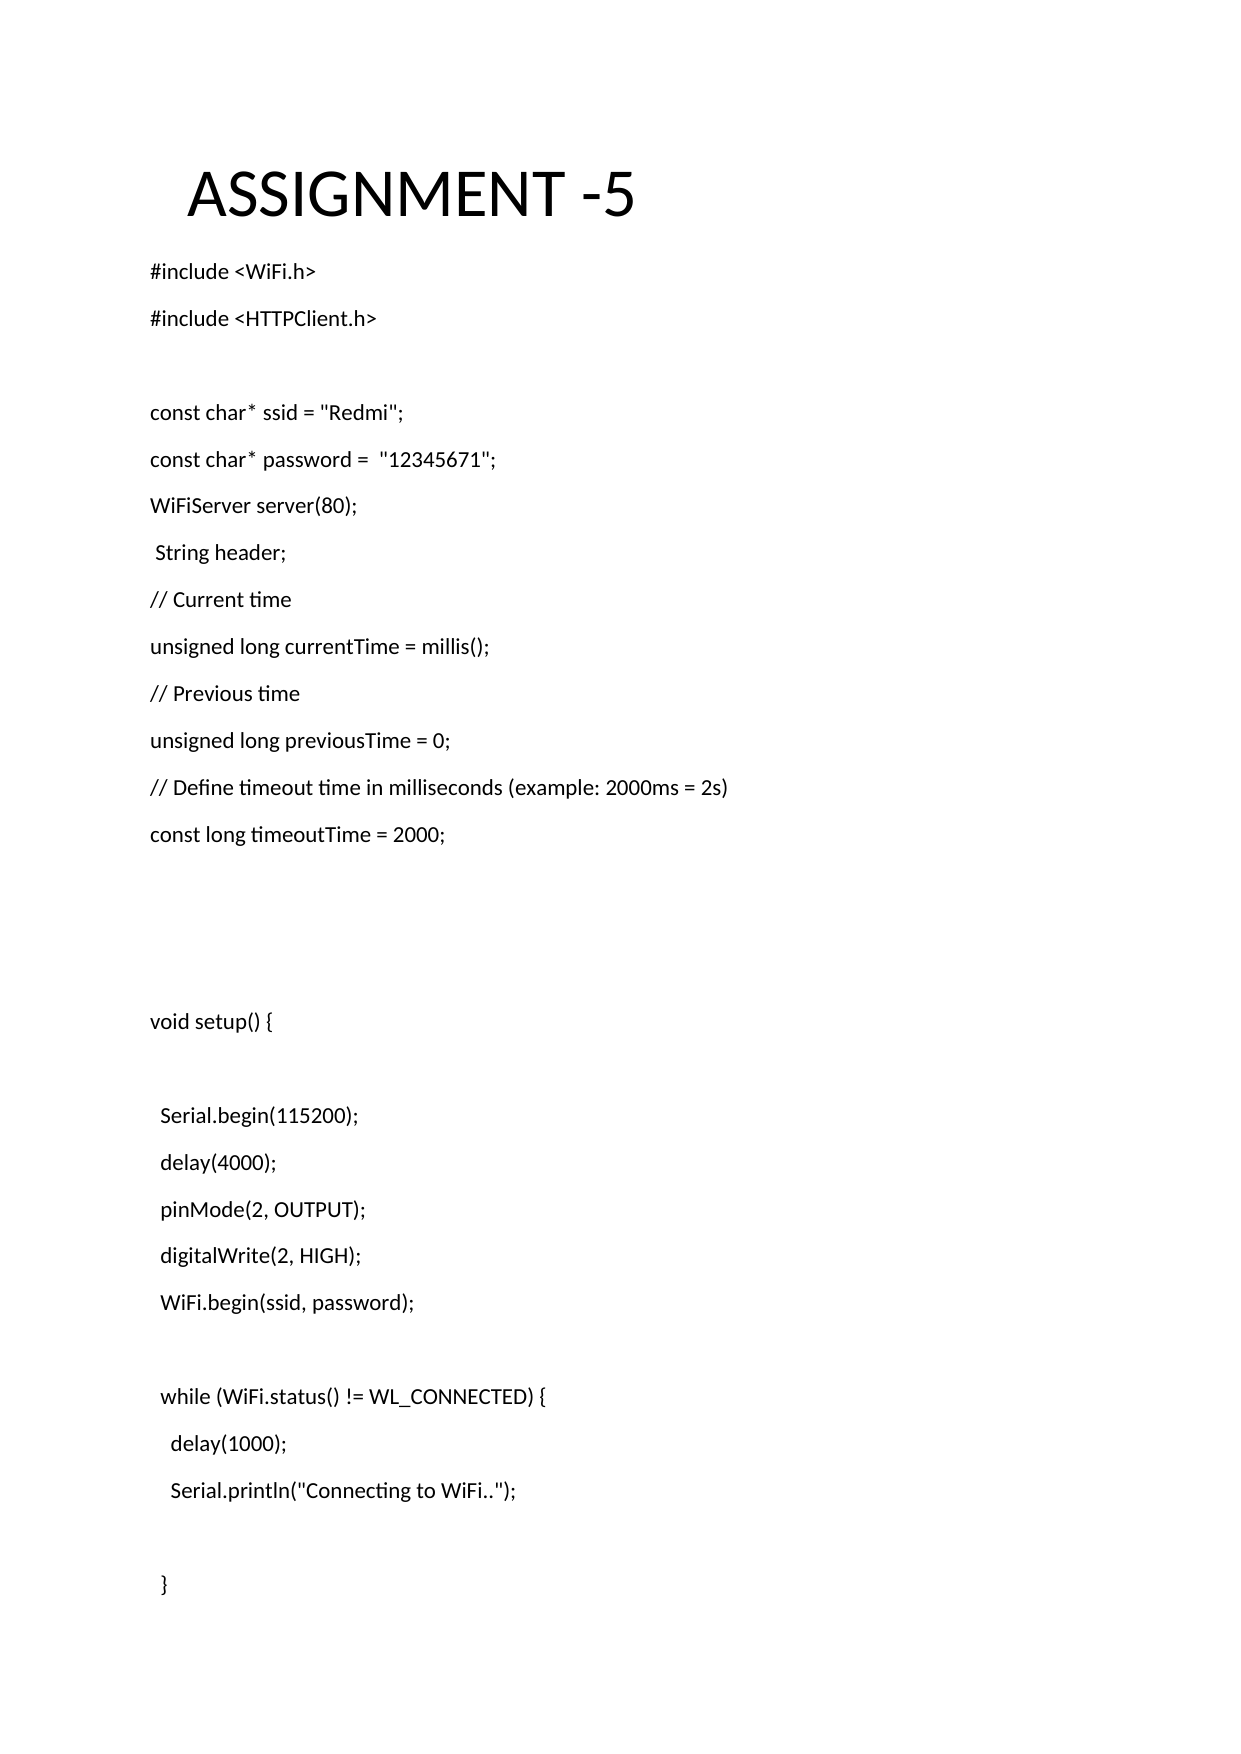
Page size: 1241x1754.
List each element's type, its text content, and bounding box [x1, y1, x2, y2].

text #include <HTTPClient.h> [150, 304, 1090, 332]
text pinMode(2, OUTPUT); [150, 1195, 1090, 1223]
text ASSIGNMENT -5 [187, 150, 1090, 234]
text unsigned long currentTime = millis(); [150, 632, 1090, 660]
text #include <WiFi.h> [150, 257, 1090, 285]
text unsigned long previousTime = 0; [150, 726, 1090, 754]
text WiFi.begin(ssid, password); [150, 1288, 1090, 1317]
text String header; [150, 538, 1090, 567]
text const long timeoutTime = 2000; [150, 820, 1090, 848]
text Serial.begin(115200); [150, 1101, 1090, 1129]
text Serial.println("Connecting to WiFi.."); [150, 1476, 1090, 1504]
text // Previous time [150, 679, 1090, 707]
text // Define timeout time in milliseconds (example: 2000ms = 2s) [150, 773, 1090, 801]
text const char* password = "12345671"; [150, 445, 1090, 473]
text } [150, 1570, 1090, 1598]
text WiFiServer server(80); [150, 492, 1090, 520]
text while (WiFi.status() != WL_CONNECTED) { [150, 1382, 1090, 1410]
text digitalWrite(2, HIGH); [150, 1242, 1090, 1270]
text void setup() { [150, 1007, 1090, 1035]
text // Current time [150, 585, 1090, 613]
text const char* ssid = "Redmi"; [150, 398, 1090, 426]
text delay(4000); [150, 1148, 1090, 1176]
text delay(1000); [150, 1429, 1090, 1457]
